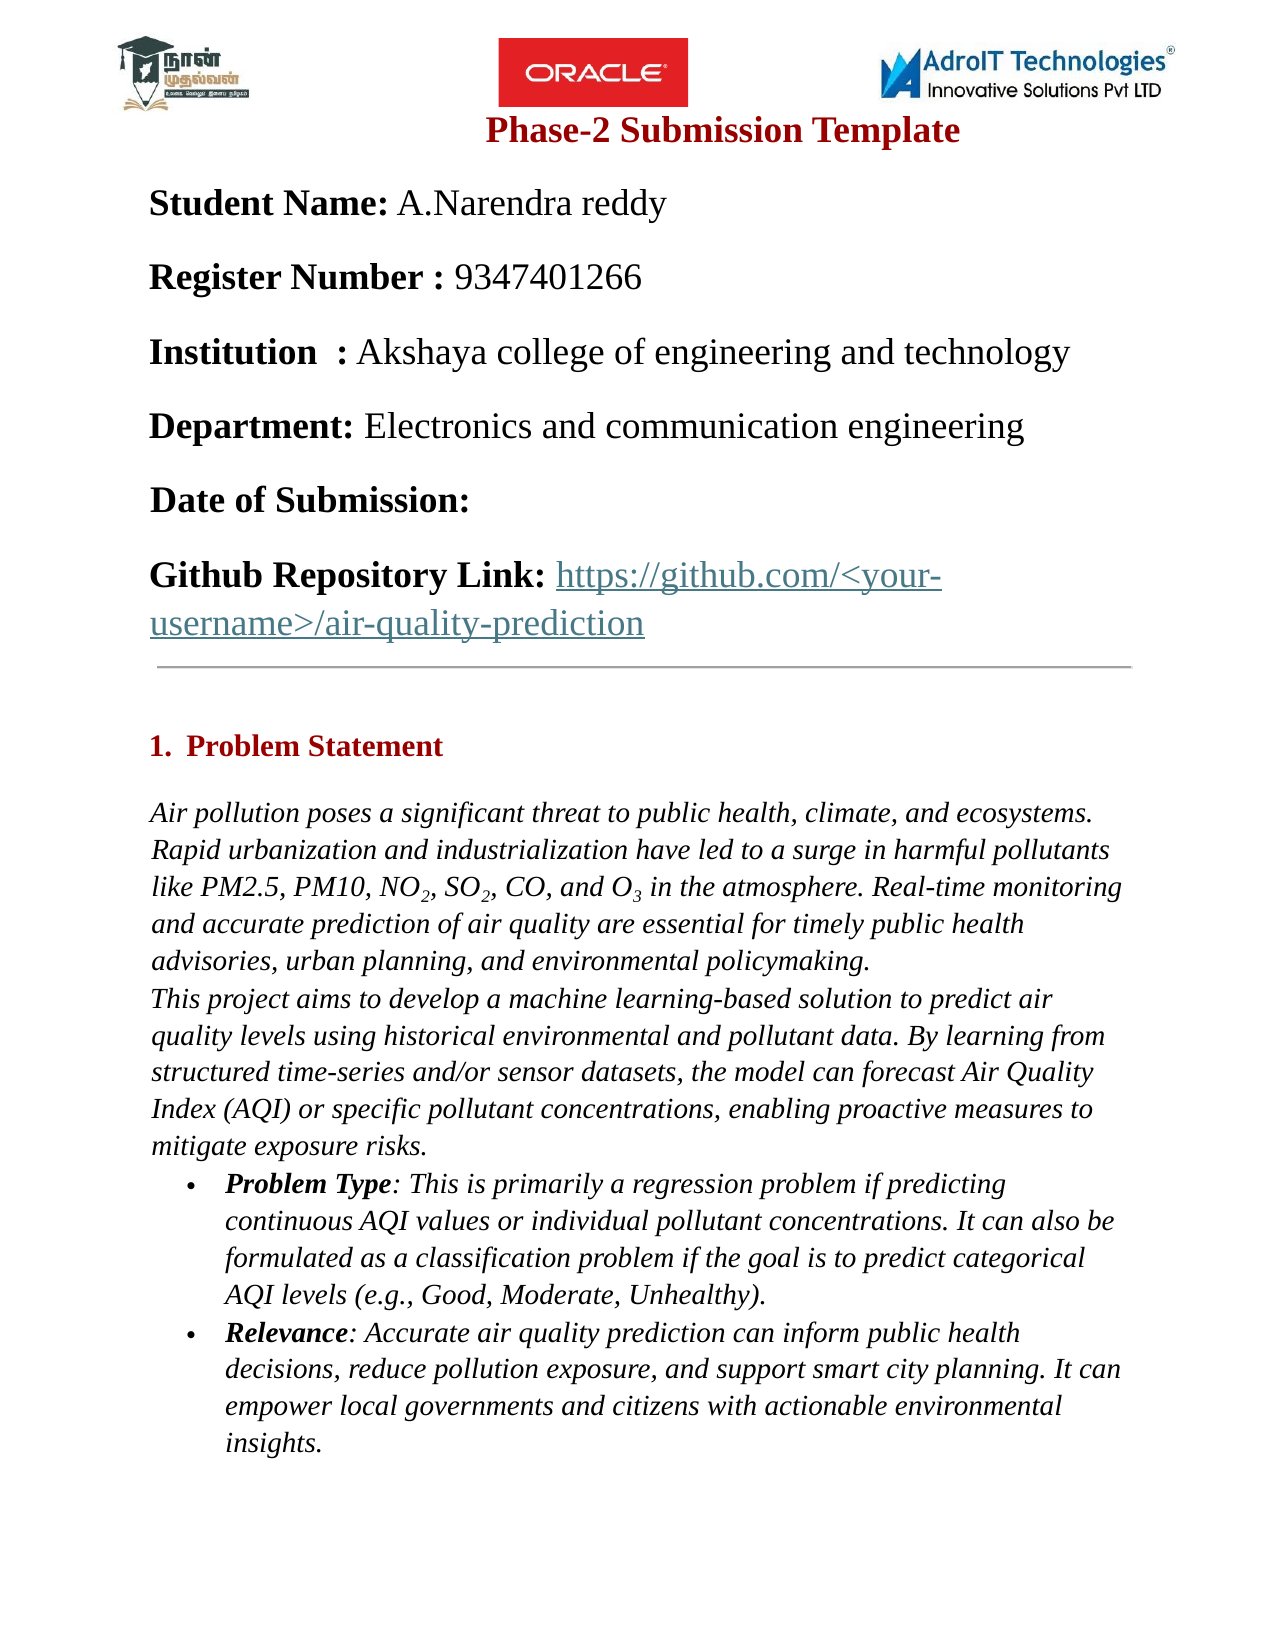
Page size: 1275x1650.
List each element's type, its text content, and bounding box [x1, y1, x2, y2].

text Github Repository Link: https://github.com/<your-username>/air-quality-prediction [148, 552, 1132, 643]
text Department: Electronics and communication engineering [148, 403, 1132, 447]
text Date of Submission: [150, 478, 1132, 521]
list Relevance: Accurate air quality prediction can inform public health decisions, reduce pollution exposure, and support smart city planning. It can empower local governments and citizens with actionable environmental insights. [187, 1315, 1132, 1459]
text Student Name: A.Narendra reddy [148, 180, 1132, 223]
text Air pollution poses a significant threat to public health, climate, and ecosystems. Rapid urbanization and industrialization have led to a surge in harmful pollutants like PM2.5, PM10, NO₂, SO₂, CO, and O₃ in the atmosphere. Real-time monitoring and accurate prediction of air quality are essential for timely public health advisories, urban planning, and environmental policymaking. [150, 795, 1132, 976]
text This project aims to develop a machine learning-based solution to predict air quality levels using historical environmental and pollutant data. By learning from structured time-series and/or sensor datasets, the model can forecast Air Quality Index (AQI) or specific pollutant concentrations, enabling proactive measures to mitigate exposure risks. [150, 981, 1132, 1162]
subtitle Problem Statement [148, 728, 1132, 764]
text Phase-2 Submission Template [150, 107, 1125, 150]
text Register Number : 9347401266 [148, 255, 1132, 298]
picture [878, 42, 1177, 104]
text Institution : Akshaya college of engineering and technology [148, 329, 1132, 372]
picture [498, 38, 689, 107]
picture [112, 32, 251, 114]
list Problem Type: This is primarily a regression problem if predicting continuous AQI values or individual pollutant concentrations. It can also be formulated as a classification problem if the goal is to predict categorical AQI levels (e.g., Good, Moderate, Unhealthy). [187, 1166, 1132, 1310]
